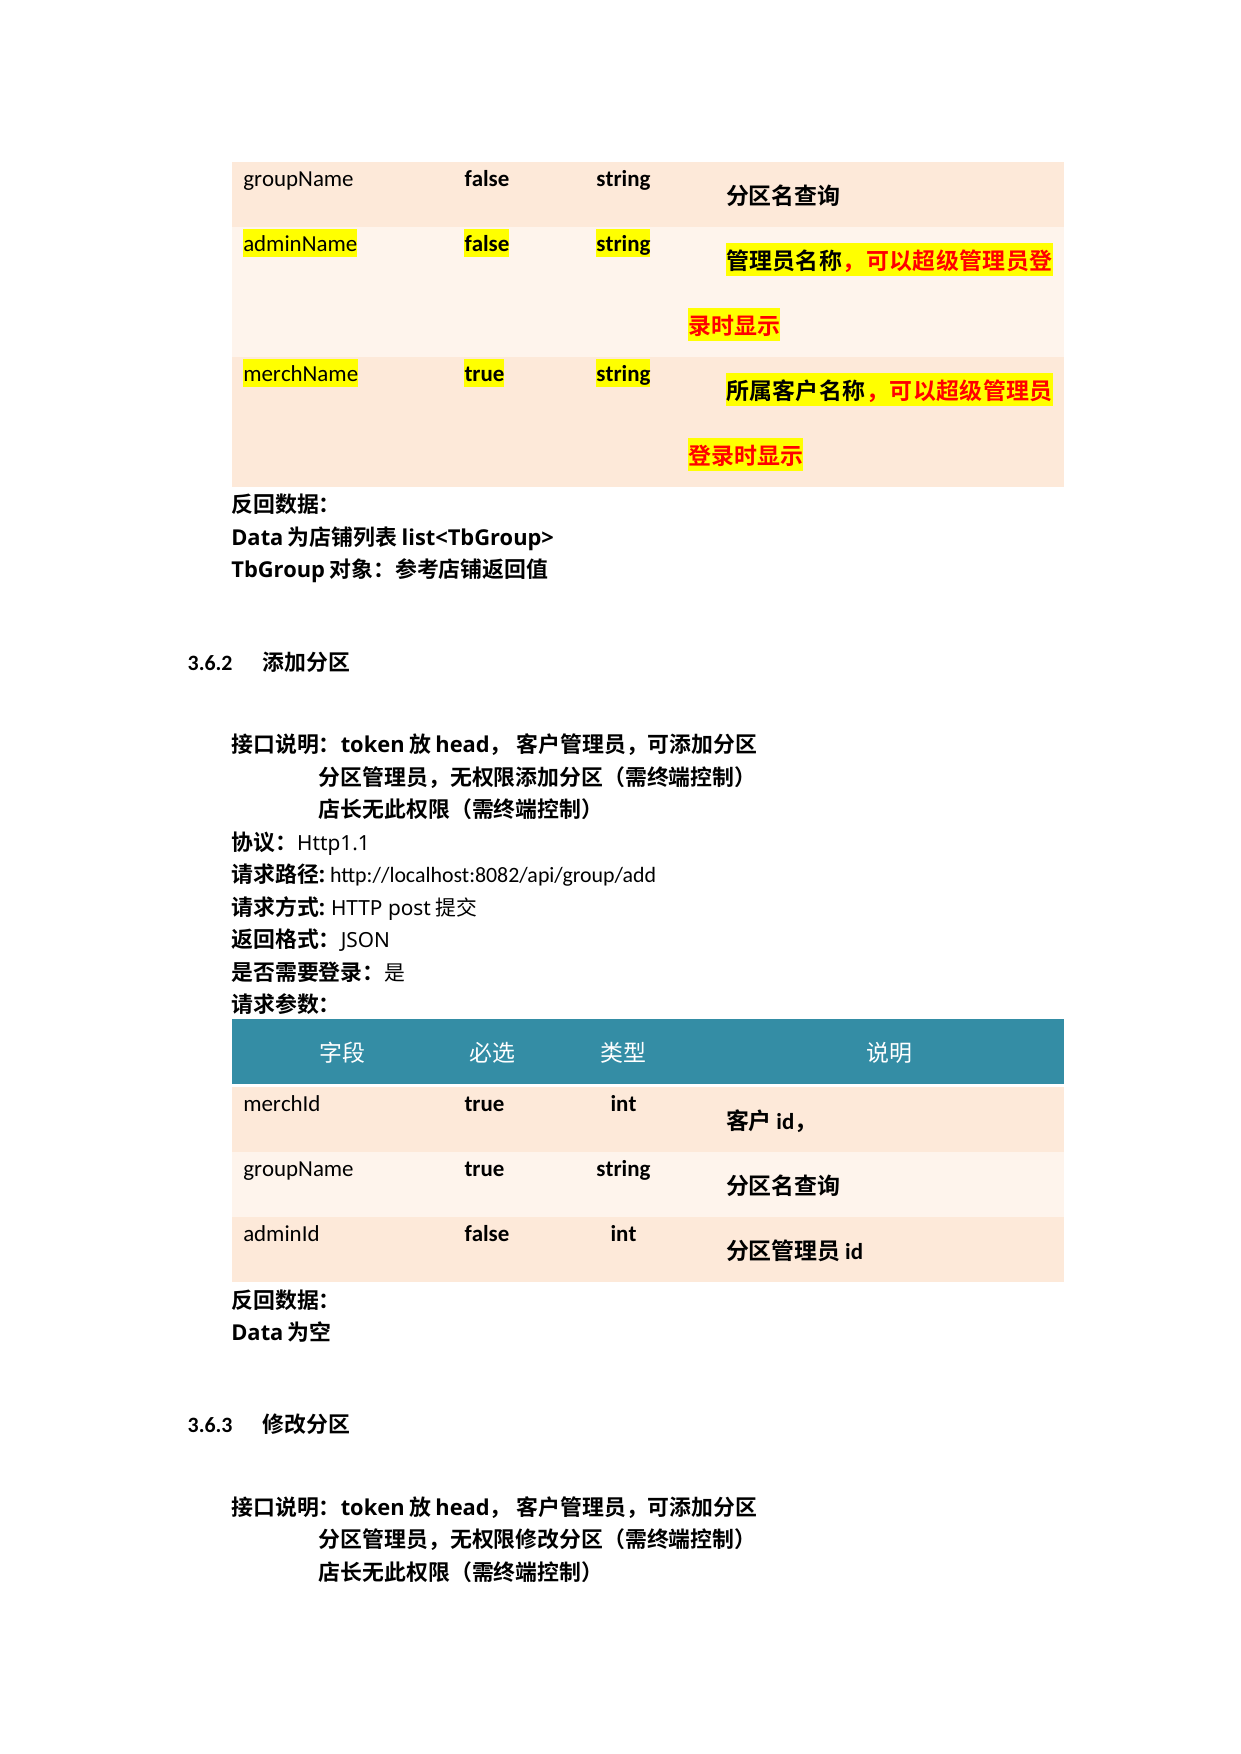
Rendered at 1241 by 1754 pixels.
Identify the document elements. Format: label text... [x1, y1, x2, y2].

table_cell 管理员名称，可以超级管理员登录时显示 [677, 227, 1064, 357]
table_cell false [416, 1217, 532, 1282]
text TbGroup对象：参考店铺返回值 [187, 552, 1053, 584]
table_cell string [532, 162, 677, 227]
table_cell string [532, 357, 677, 487]
table_cell true [416, 1087, 532, 1152]
text 反回数据： [187, 487, 1053, 519]
table_cell 所属客户名称，可以超级管理员登录时显示 [677, 357, 1064, 487]
table_cell false [416, 162, 532, 227]
table_cell groupName [232, 162, 416, 227]
text 请求方式: HTTP post提交 [187, 889, 1053, 922]
table_cell int [532, 1087, 677, 1152]
table_cell adminName [232, 227, 416, 357]
text 反回数据： [187, 1282, 1053, 1315]
table_header 说明 [677, 1019, 1064, 1084]
text 请求参数： [187, 987, 1053, 1019]
table_cell 客户id， [677, 1087, 1064, 1152]
table_cell 分区名查询 [677, 162, 1064, 227]
text 请求路径: http://localhost:8082/api/group/add [187, 857, 1053, 889]
table_header 必选 [416, 1019, 532, 1084]
text 接口说明：token放head， 客户管理员，可添加分区 [187, 727, 1053, 759]
subtitle 修改分区 [187, 1407, 1053, 1439]
text 分区管理员，无权限修改分区（需终端控制） [275, 1522, 1053, 1554]
table_cell int [532, 1217, 677, 1282]
table_cell true [416, 1152, 532, 1217]
text Data为店铺列表list<TbGroup> [187, 519, 1053, 552]
text 是否需要登录：是 [187, 954, 1053, 987]
table_header 类型 [532, 1019, 677, 1084]
table_cell 分区管理员id [677, 1217, 1064, 1282]
text 店长无此权限（需终端控制） [275, 792, 1053, 824]
table_cell groupName [232, 1152, 416, 1217]
text 分区管理员，无权限添加分区（需终端控制） [275, 759, 1053, 792]
subtitle 添加分区 [187, 644, 1053, 677]
table_cell 分区名查询 [677, 1152, 1064, 1217]
table_cell adminId [232, 1217, 416, 1282]
table_cell merchName [232, 357, 416, 487]
table_cell string [532, 227, 677, 357]
table_cell false [416, 227, 532, 357]
text 接口说明：token放head， 客户管理员，可添加分区 [187, 1489, 1053, 1522]
text 店长无此权限（需终端控制） [275, 1554, 1053, 1587]
table_header 字段 [232, 1019, 416, 1084]
text 协议：Http1.1 [187, 824, 1053, 857]
table_cell true [416, 357, 532, 487]
text 返回格式：JSON [187, 922, 1053, 954]
text Data为空 [187, 1315, 1053, 1347]
table_cell merchId [232, 1087, 416, 1152]
table_cell string [532, 1152, 677, 1217]
